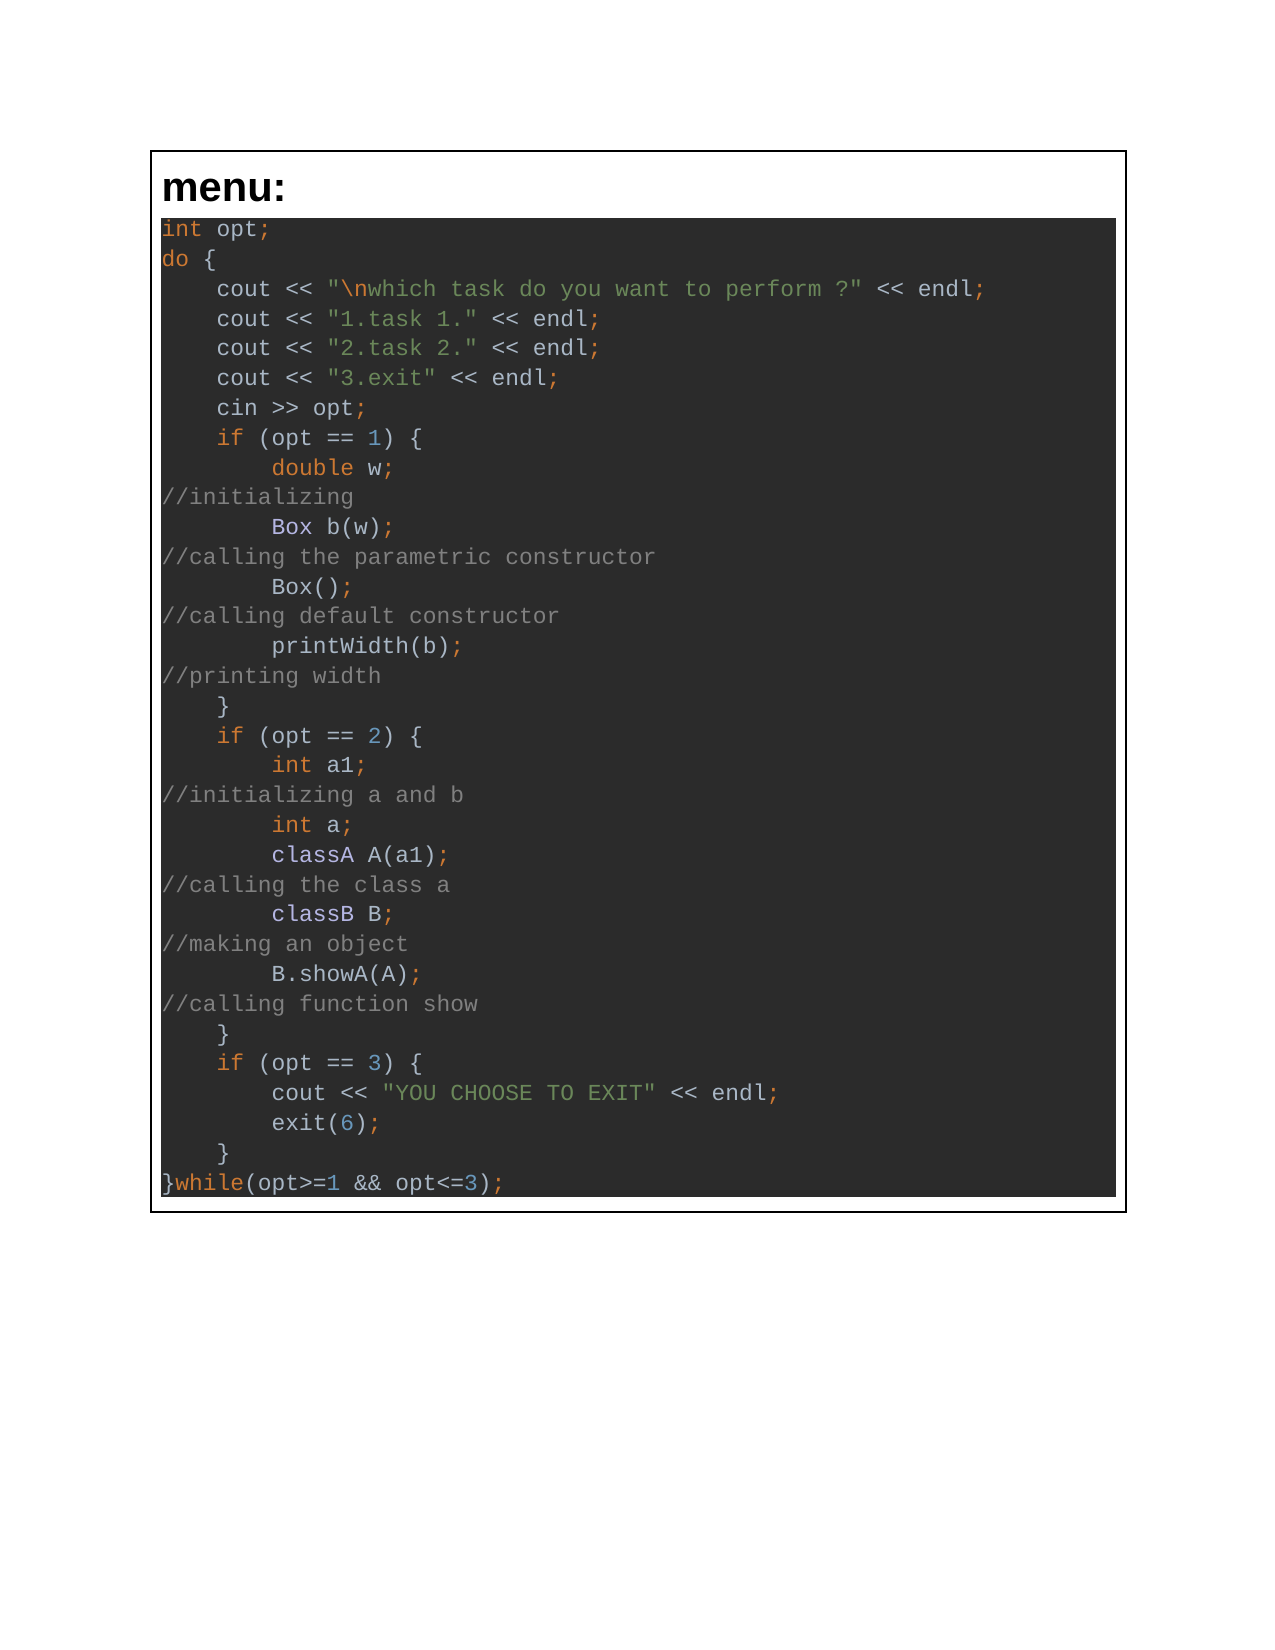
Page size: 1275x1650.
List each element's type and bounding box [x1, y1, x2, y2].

table_header [152, 152, 1125, 1211]
